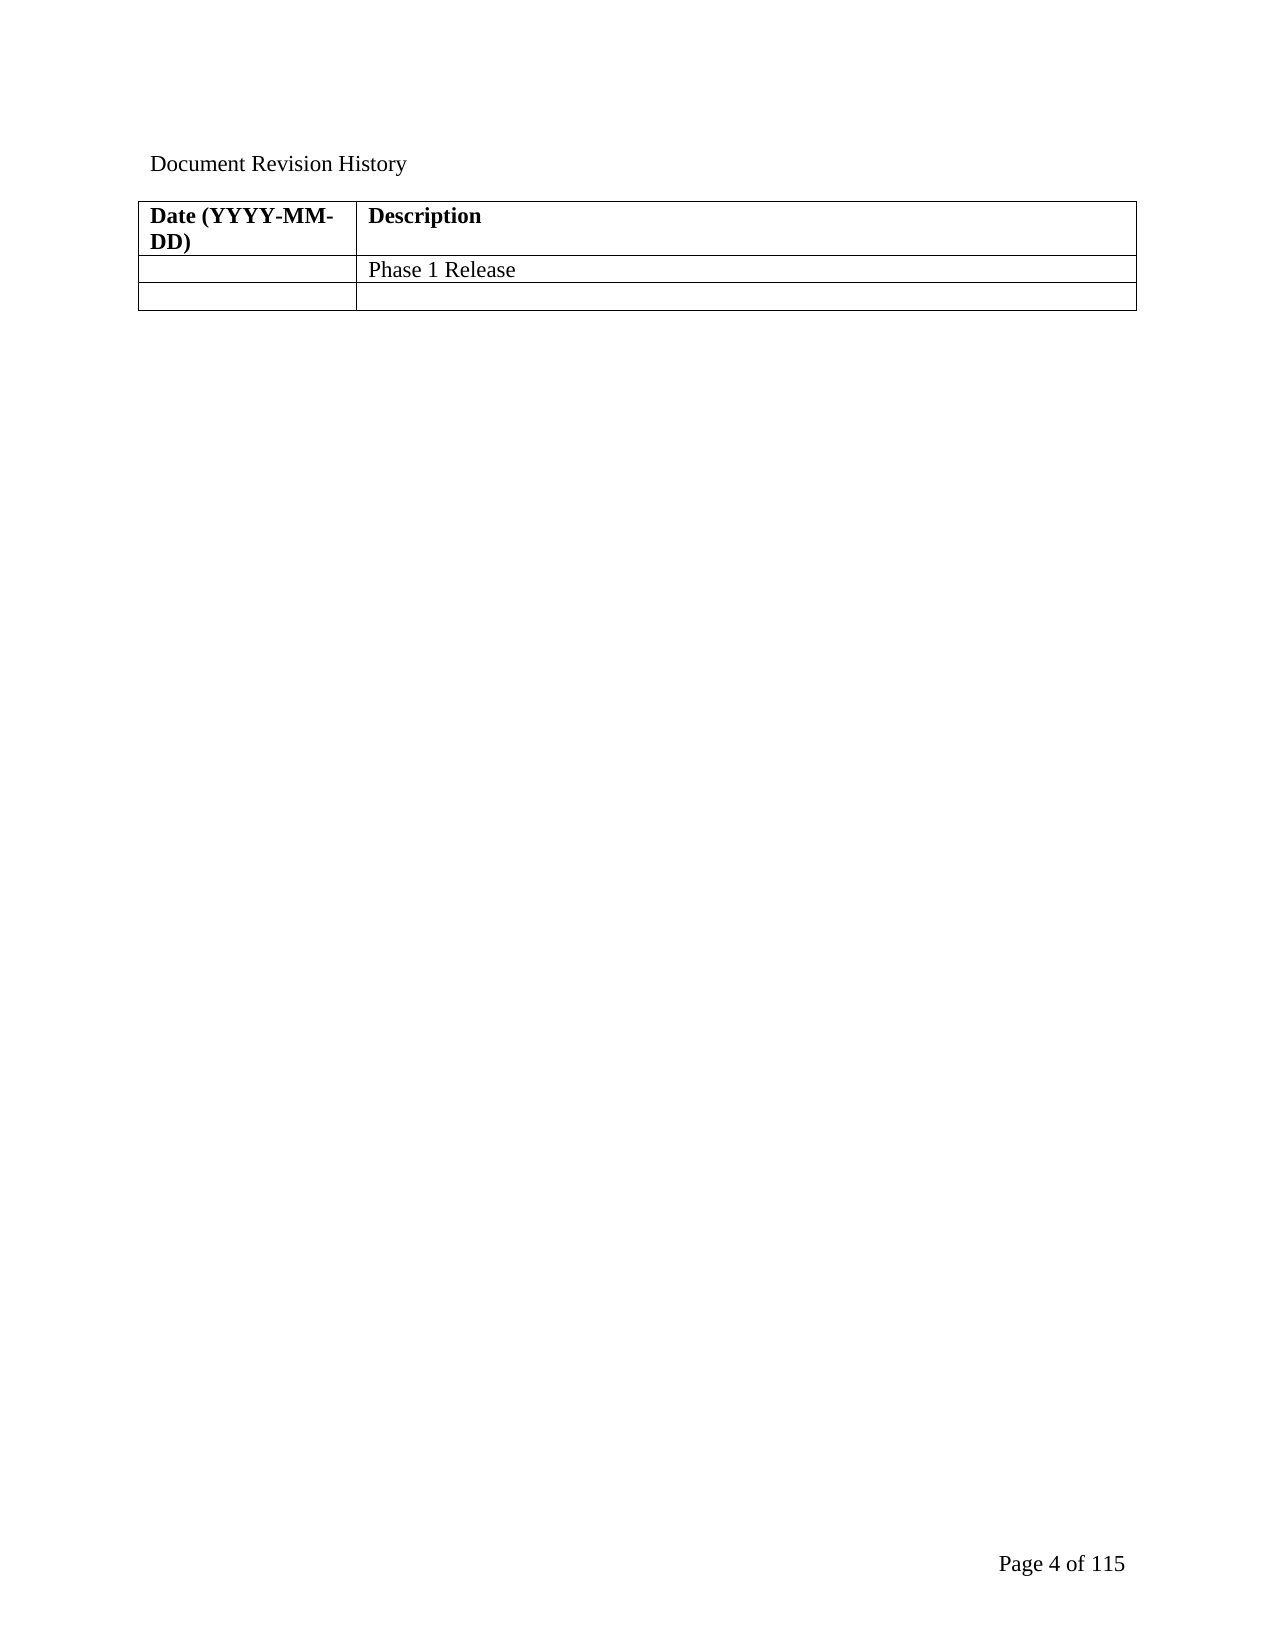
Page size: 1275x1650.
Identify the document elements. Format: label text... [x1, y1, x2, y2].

table_cell Phase 1 Release [357, 256, 1136, 282]
table_header Date (YYYY-MM-DD) [139, 202, 356, 255]
table_cell [139, 256, 356, 282]
table_cell [139, 283, 356, 309]
table_cell [357, 283, 1136, 309]
table_header Description [357, 202, 1136, 255]
text Document Revision History [150, 150, 1125, 176]
